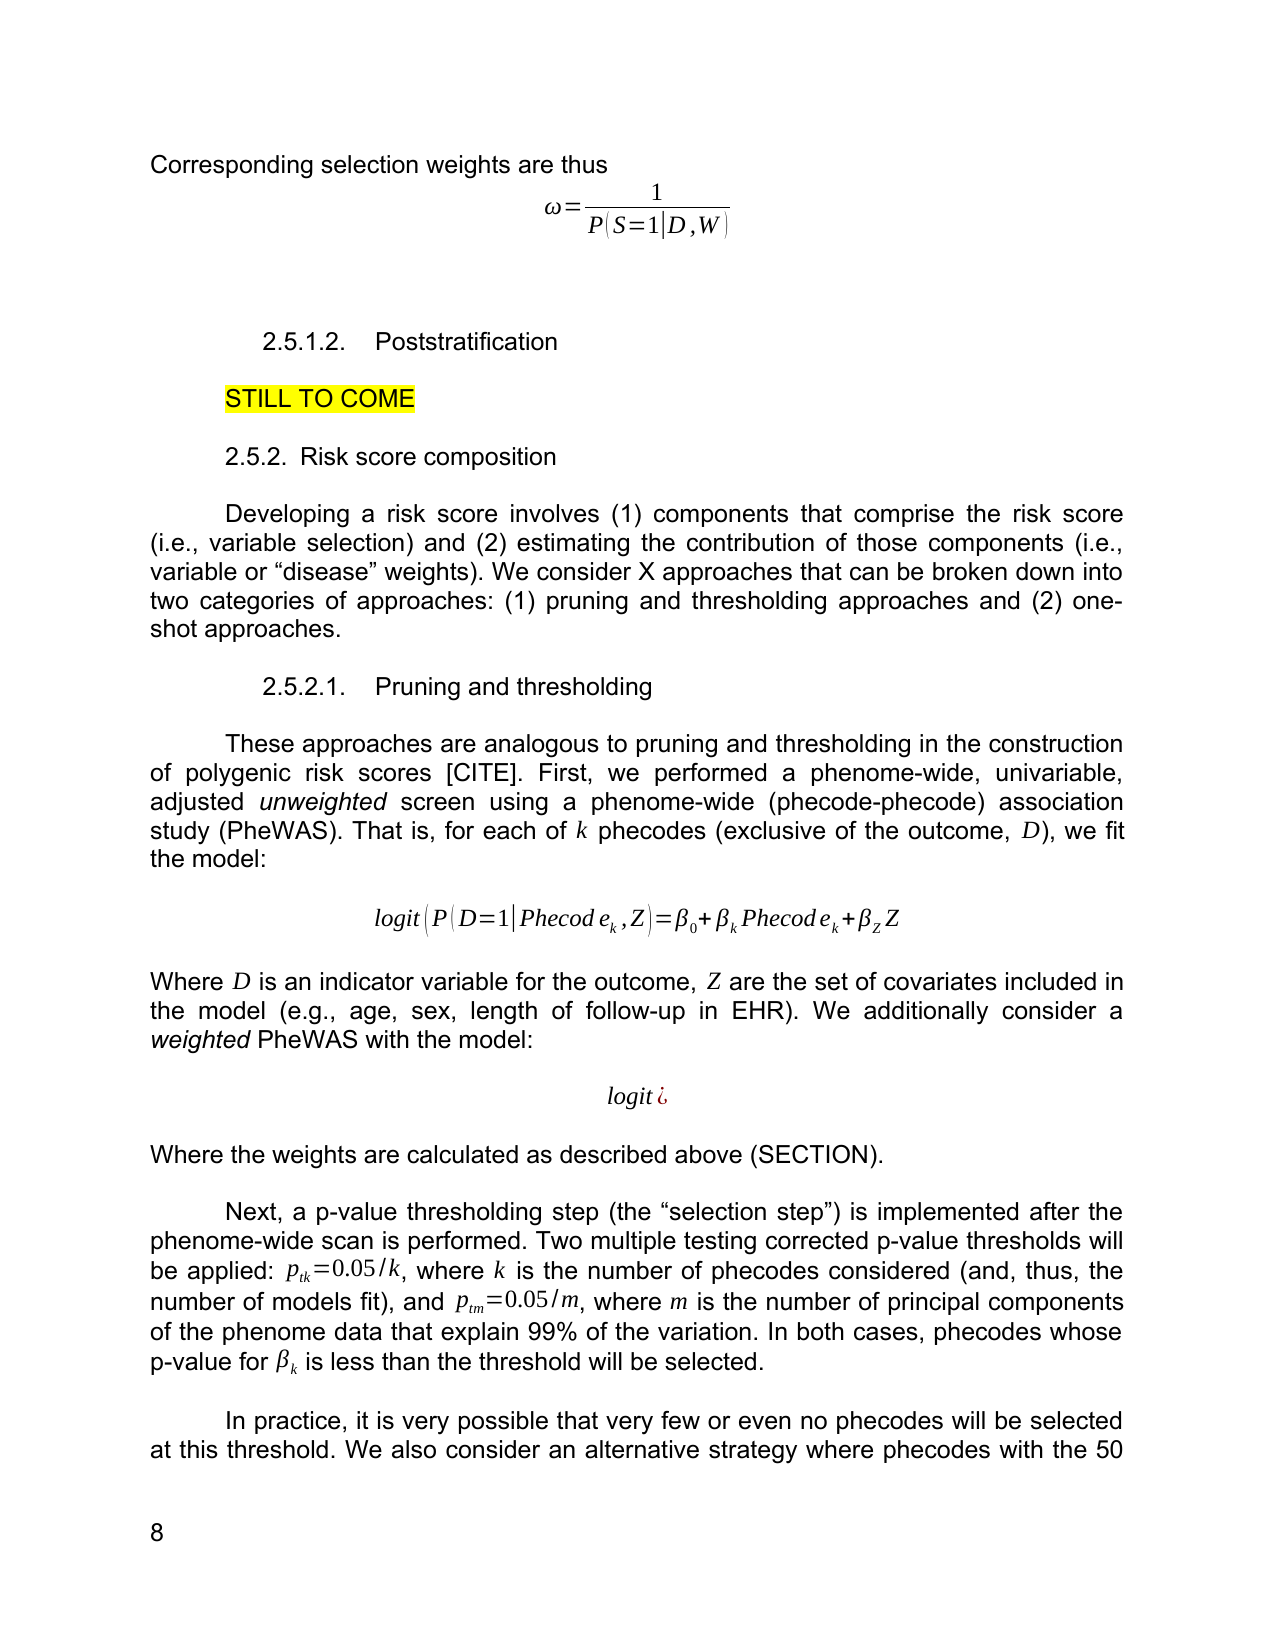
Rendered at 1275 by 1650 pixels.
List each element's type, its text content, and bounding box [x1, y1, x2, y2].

text Corresponding selection weights are thus [150, 150, 1125, 179]
text Next, a p-value thresholding step (the “selection step”) is implemented after the phenome-wide scan is performed. Two multiple testing corrected p-value thresholds will be applied: , where is the number of phecodes considered (and, thus, the number of models fit), and , where is the number of principal components of the phenome data that explain 99% of the variation. In both cases, phecodes whose p-value for is less than the threshold will be selected. [150, 1197, 1125, 1377]
text Where is an indicator variable for the outcome, are the set of covariates included in the model (e.g., age, sex, length of follow-up in EHR). We additionally consider a weighted PheWAS with the model: [150, 967, 1125, 1053]
list Pruning and thresholding [262, 672, 1125, 701]
list Poststratification [262, 327, 1125, 356]
list Risk score composition [225, 442, 1125, 471]
text These approaches are analogous to pruning and thresholding in the construction of polygenic risk scores [CITE]. First, we performed a phenome-wide, univariable, adjusted unweighted screen using a phenome-wide (phecode-phecode) association study (PheWAS). That is, for each of phecodes (exclusive of the outcome, ), we fit the model: [150, 729, 1125, 873]
text Where the weights are calculated as described above (SECTION). [150, 1139, 1125, 1168]
text Developing a risk score involves (1) components that comprise the risk score (i.e., variable selection) and (2) estimating the contribution of those components (i.e., variable or “disease” weights). We consider X approaches that can be broken down into two categories of approaches: (1) pruning and thresholding approaches and (2) one-shot approaches. [150, 499, 1125, 643]
text STILL TO COME [150, 384, 1125, 413]
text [150, 1406, 1125, 1464]
